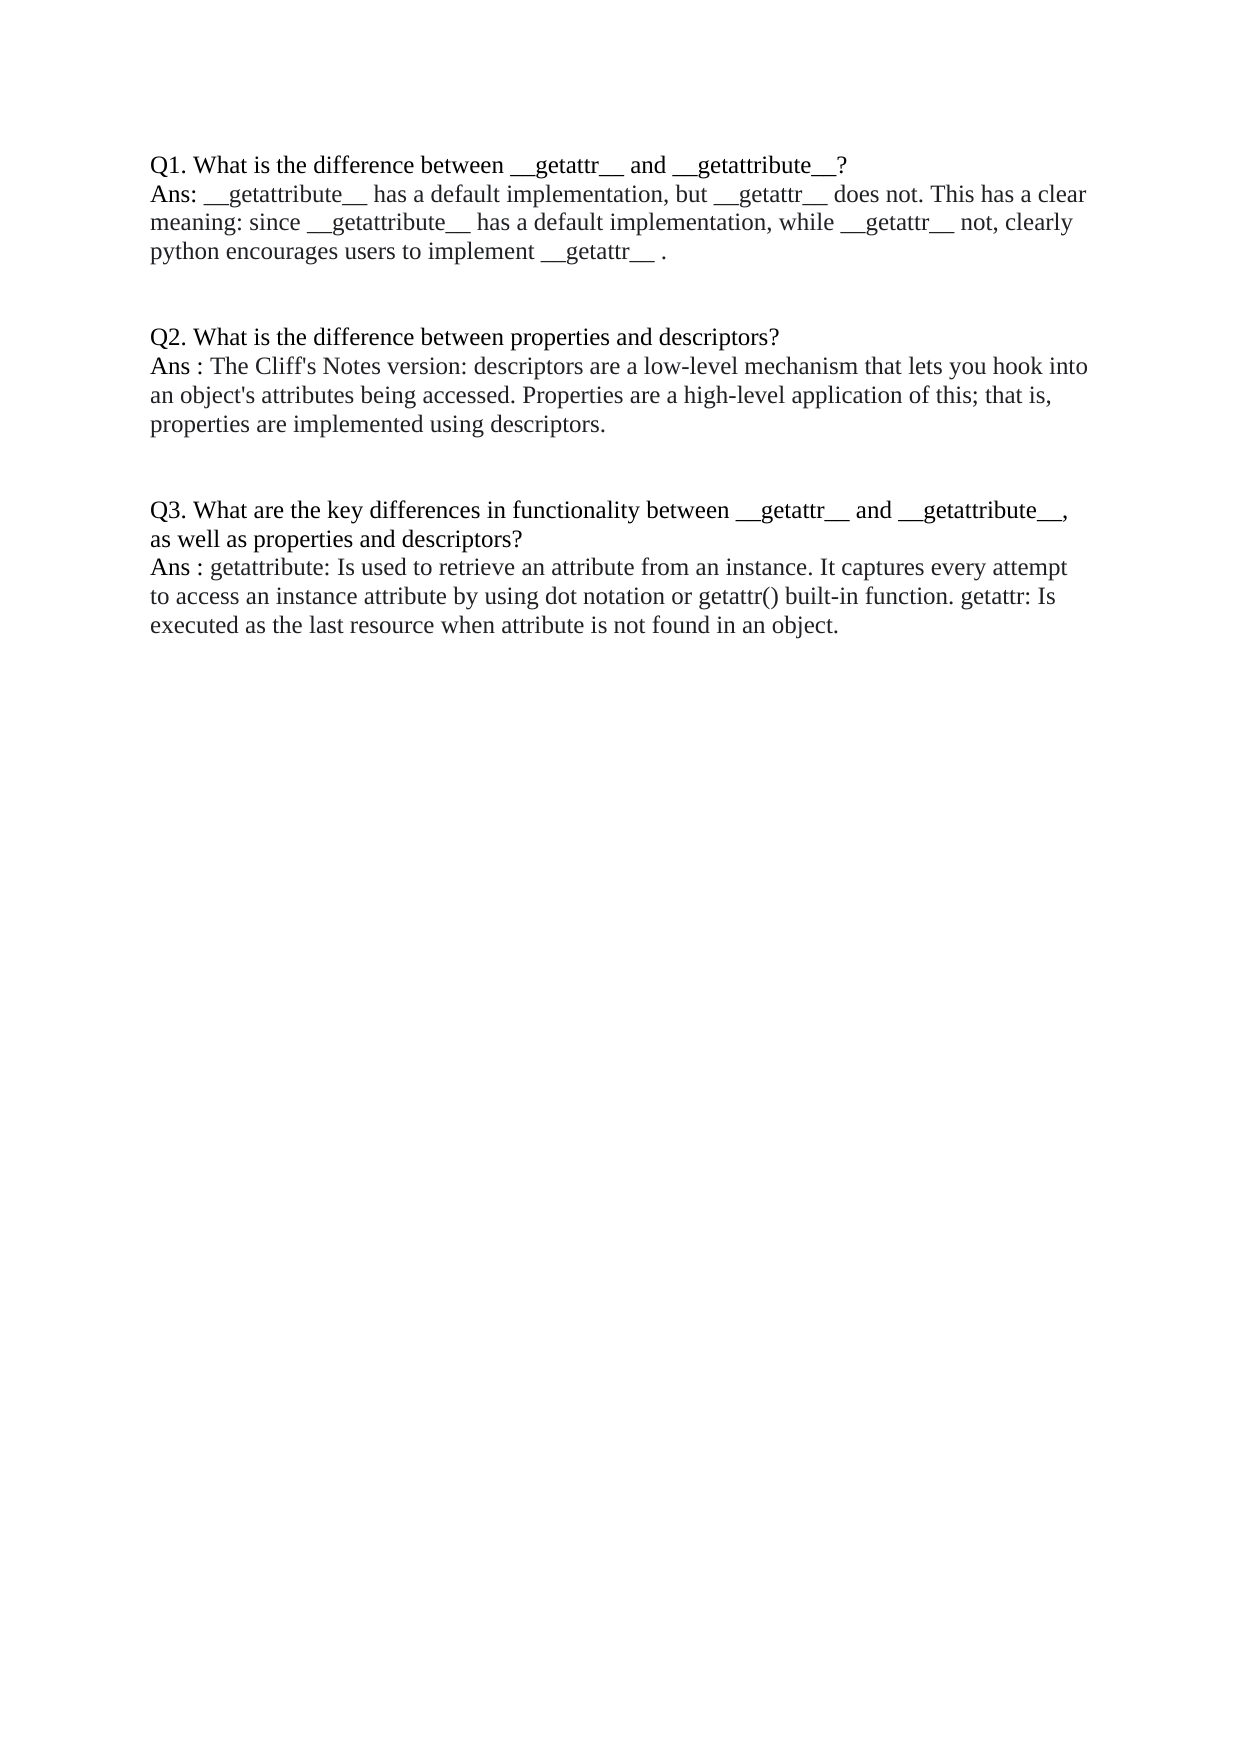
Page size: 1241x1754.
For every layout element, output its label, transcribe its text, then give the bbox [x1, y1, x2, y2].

text Q1. What is the difference between __getattr__ and __getattribute__? [150, 150, 1090, 179]
text Ans : getattribute: Is used to retrieve an attribute from an instance. It captures every attempt to access an instance attribute by using dot notation or getattr() built-in function. getattr: Is executed as the last resource when attribute is not found in an object. [150, 552, 1090, 639]
text Q2. What is the difference between properties and descriptors? [150, 322, 1090, 351]
text Q3. What are the key differences in functionality between __getattr__ and __getattribute__, as well as properties and descriptors? [150, 495, 1090, 552]
text Ans: __getattribute__ has a default implementation, but __getattr__ does not. This has a clear meaning: since __getattribute__ has a default implementation, while __getattr__ not, clearly python encourages users to implement __getattr__ . [150, 179, 1090, 265]
text Ans : The Cliff's Notes version: descriptors are a low-level mechanism that lets you hook into an object's attributes being accessed. Properties are a high-level application of this; that is, properties are implemented using descriptors. [606, 351, 1090, 437]
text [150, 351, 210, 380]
